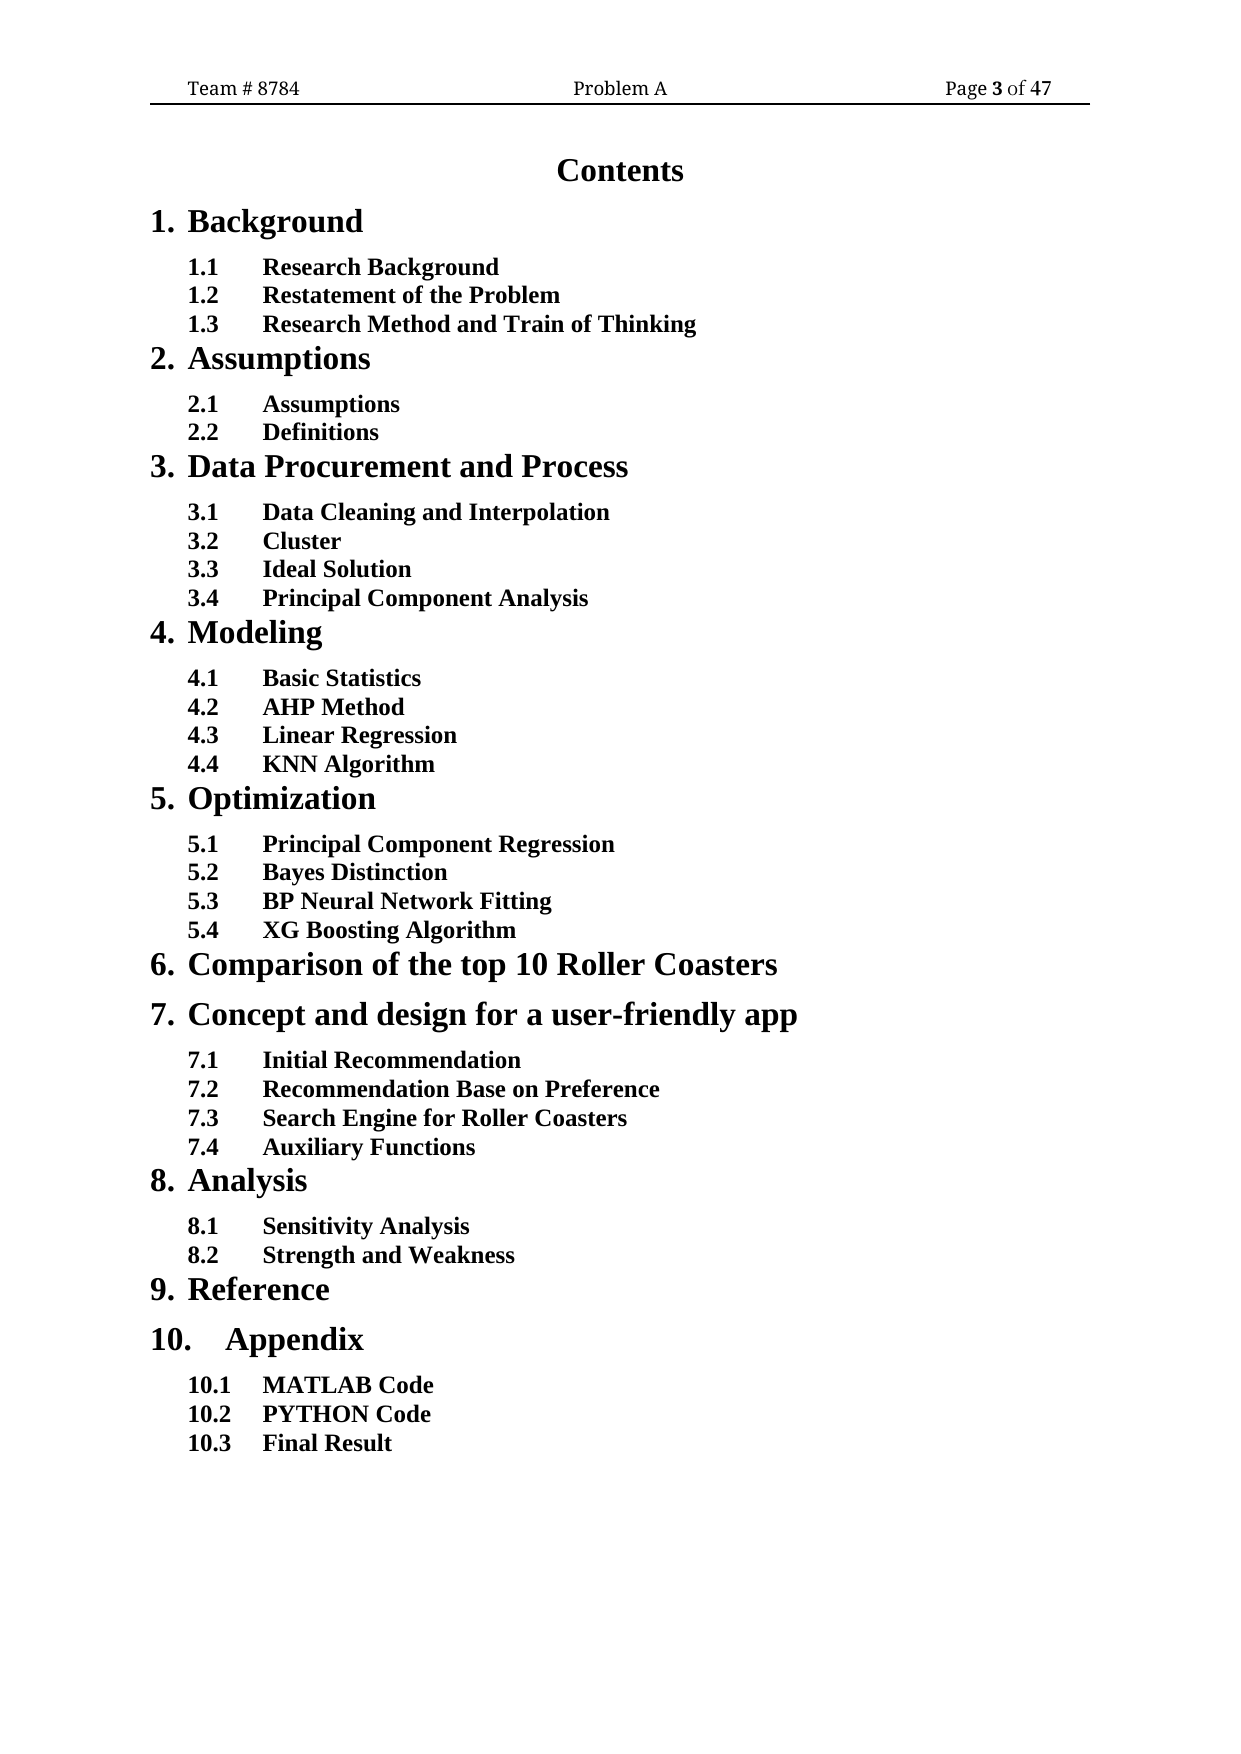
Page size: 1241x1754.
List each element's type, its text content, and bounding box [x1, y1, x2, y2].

list Cluster [187, 526, 1090, 554]
list Appendix [150, 1319, 1090, 1358]
list Assumptions [150, 338, 1090, 376]
list Analysis [150, 1160, 1090, 1199]
text Contents [150, 150, 1090, 188]
list Restatement of the Problem [187, 280, 1090, 309]
list Background [150, 201, 1090, 239]
list Modeling [150, 612, 1090, 650]
list Bayes Distinction [187, 857, 1090, 886]
list Strength and Weakness [187, 1240, 1090, 1269]
list PYTHON Code [187, 1399, 1090, 1428]
list Optimization [150, 778, 1090, 816]
list AHP Method [187, 692, 1090, 720]
list Research Background [187, 252, 1090, 280]
list Search Engine for Roller Coasters [187, 1103, 1090, 1132]
list MATLAB Code [187, 1370, 1090, 1399]
list Assumptions [187, 389, 1090, 417]
list Definitions [187, 417, 1090, 446]
list Concept and design for a user-friendly app [150, 994, 1090, 1033]
list BP Neural Network Fitting [187, 886, 1090, 915]
list Comparison of the top 10 Roller Coasters [150, 944, 1090, 982]
list Research Method and Train of Thinking [187, 309, 1090, 338]
list Final Result [187, 1428, 1090, 1457]
list Data Procurement and Process [150, 446, 1090, 484]
list Data Cleaning and Interpolation [187, 497, 1090, 526]
list Principal Component Analysis [187, 583, 1090, 612]
list Reference [150, 1269, 1090, 1307]
list Recommendation Base on Preference [187, 1074, 1090, 1103]
list XG Boosting Algorithm [187, 915, 1090, 944]
list Auxiliary Functions [187, 1132, 1090, 1160]
list Basic Statistics [187, 663, 1090, 692]
list Linear Regression [187, 720, 1090, 749]
list Initial Recommendation [187, 1045, 1090, 1074]
list KNN Algorithm [187, 749, 1090, 778]
list Ideal Solution [187, 554, 1090, 583]
list Principal Component Regression [187, 829, 1090, 857]
list Sensitivity Analysis [187, 1211, 1090, 1240]
